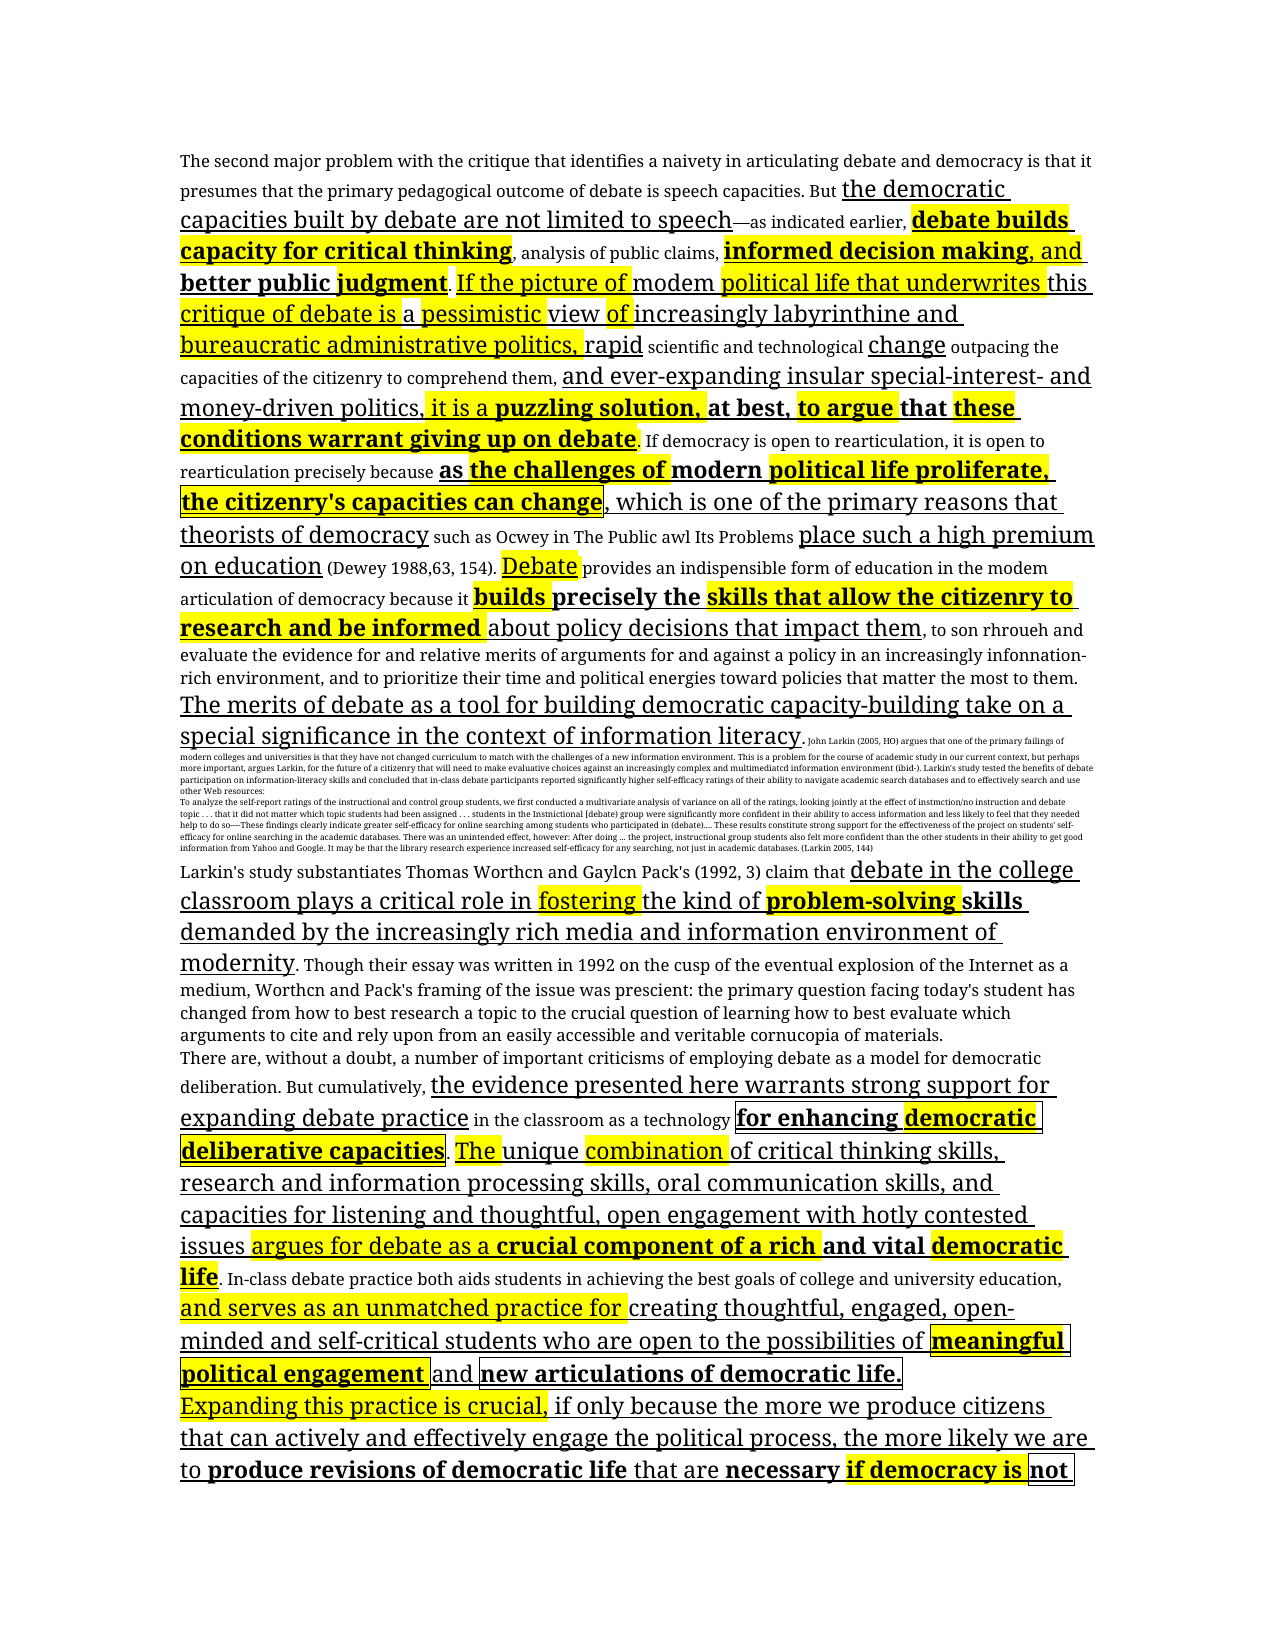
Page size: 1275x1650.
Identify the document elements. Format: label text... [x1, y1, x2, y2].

text There are, without a doubt, a number of important criticisms of employing debate as a model for democratic deliberation. But cumulatively, the evidence presented here warrants strong support for expanding debate practice in the classroom as a technology for enhancing democratic deliberative capacities. The unique combination of critical thinking skills, research and information processing skills, oral communication skills, and capacities for listening and thoughtful, open engagement with hotly contested issues argues for debate as a crucial component of a rich and vital democratic life. In-class debate practice both aids students in achieving the best goals of college and university education, and serves as an unmatched practice for creating thoughtful, engaged, open-minded and self-critical students who are open to the possibilities of meaningful political engagement and new articulations of democratic life. [180, 1047, 1095, 1390]
text The merits of debate as a tool for building democratic capacity-building take on a special significance in the context of information literacy. John Larkin (2005, HO) argues that one of the primary failings of modern colleges and universities is that they have not changed curriculum to match with the challenges of a new information environment. This is a problem for the course of academic study in our current context, but perhaps more important, argues Larkin, for the future of a citizenry that will need to make evaluative choices against an increasingly complex and multimediatcd information environment (ibid-). Larkin's study tested the benefits of debate participation on information-literacy skills and concluded that in-class debate participants reported significantly higher self-efficacy ratings of their ability to navigate academic search databases and to effectively search and use other Web resources: [180, 689, 1095, 797]
text Larkin's study substantiates Thomas Worthcn and Gaylcn Pack's (1992, 3) claim that debate in the college classroom plays a critical role in fostering the kind of problem-solving skills demanded by the increasingly rich media and information environment of modernity. Though their essay was written in 1992 on the cusp of the eventual explosion of the Internet as a medium, Worthcn and Pack's framing of the issue was prescient: the primary question facing today's student has changed from how to best research a topic to the crucial question of learning how to best evaluate which arguments to cite and rely upon from an easily accessible and veritable cornucopia of materials. [180, 854, 1095, 1047]
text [180, 1450, 1095, 1486]
text The second major problem with the critique that identifies a naivety in articulating debate and democracy is that it presumes that the primary pedagogical outcome of debate is speech capacities. But the democratic capacities built by debate are not limited to speech—as indicated earlier, debate builds capacity for critical thinking, analysis of public claims, informed decision making, and better public judgment. If the picture of modem political life that underwrites this critique of debate is a pessimistic view of increasingly labyrinthine and bureaucratic administrative politics, rapid scientific and technological change outpacing the capacities of the citizenry to comprehend them, and ever-expanding insular special-interest- and money-driven politics, it is a puzzling solution, at best, to argue that these conditions warrant giving up on debate. If democracy is open to rearticulation, it is open to rearticulation precisely because as the challenges of modern political life proliferate, the citizenry's capacities can change, which is one of the primary reasons that theorists of democracy such as Ocwey in The Public awl Its Problems place such a high premium on education (Dewey 1988,63, 154). Debate provides an indispensible form of education in the modem articulation of democracy because it builds precisely the skills that allow the citizenry to research and be informed about policy decisions that impact them, to son rhroueh and evaluate the evidence for and relative merits of arguments for and against a policy in an increasingly infonnation-rich environment, and to prioritize their time and political energies toward policies that matter the most to them. [180, 150, 1095, 689]
